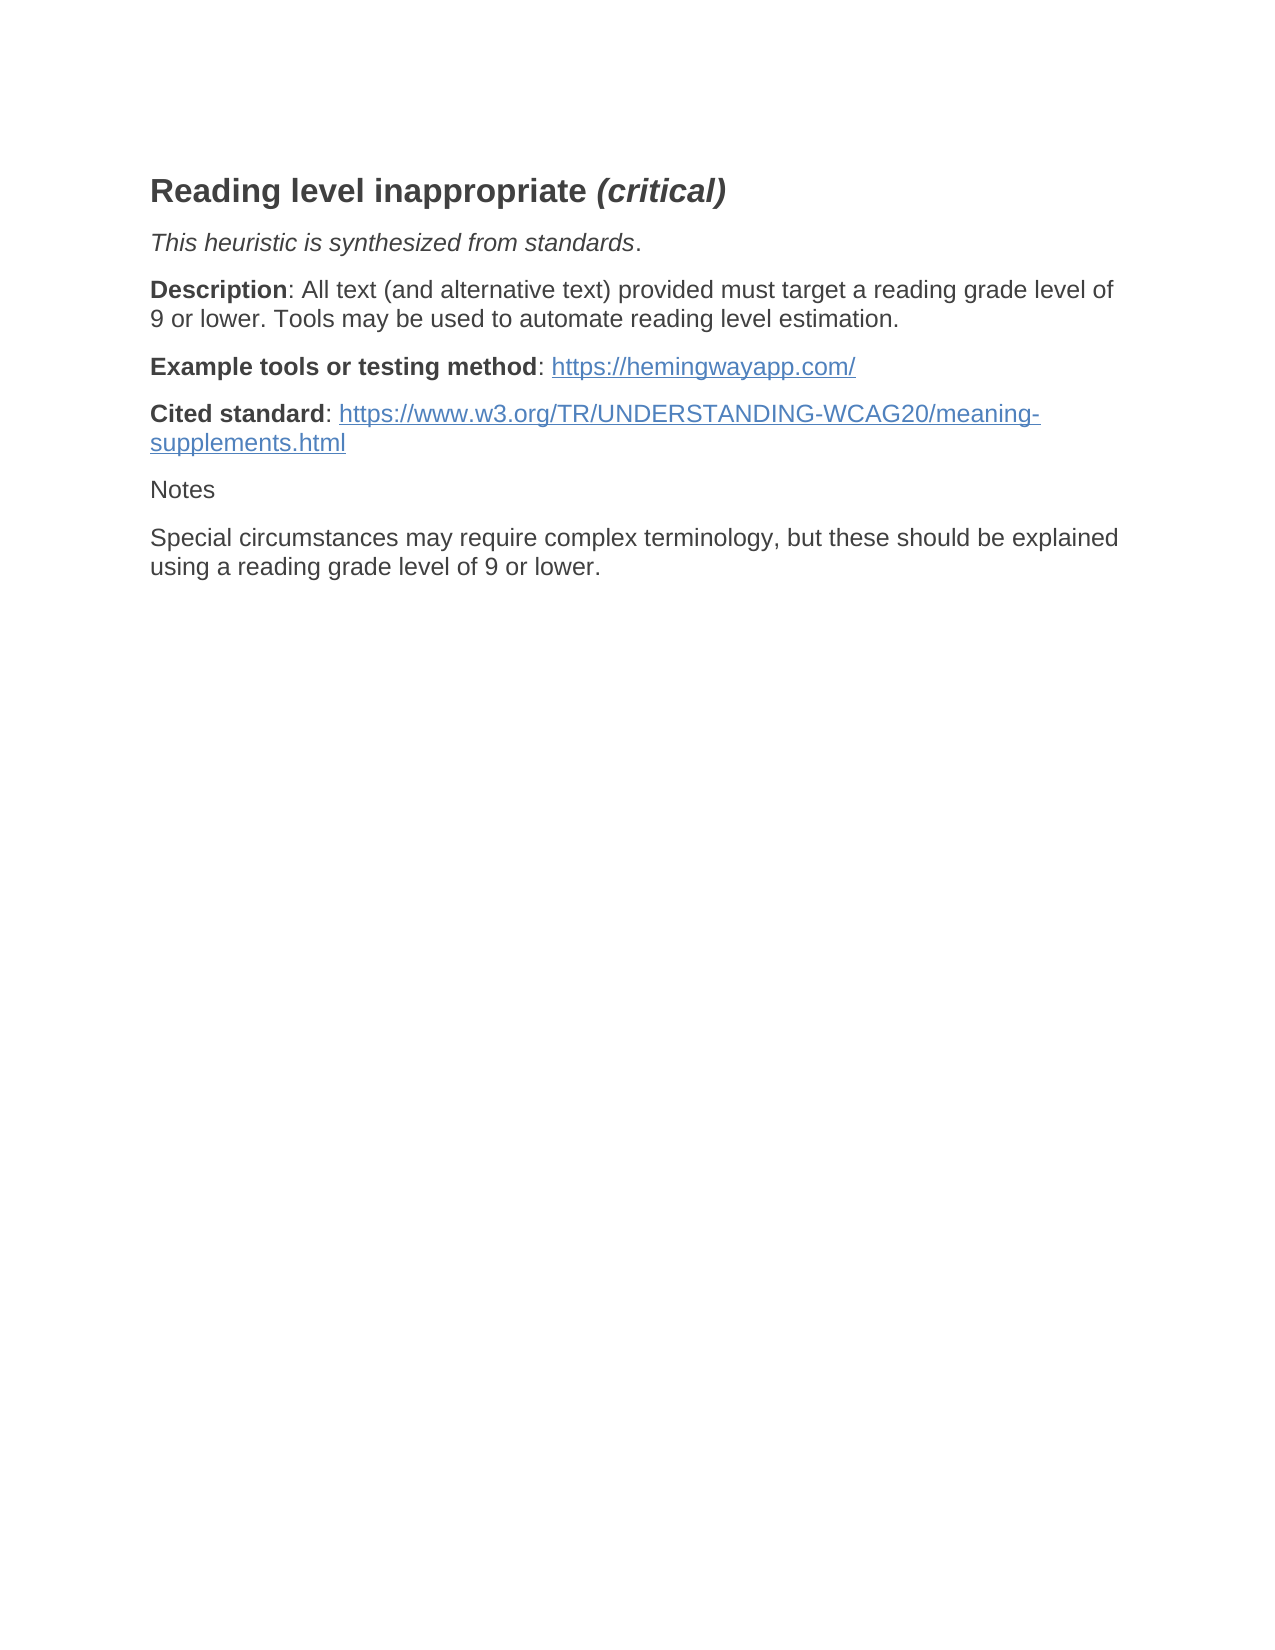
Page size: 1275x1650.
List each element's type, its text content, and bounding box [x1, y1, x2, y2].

text Special circumstances may require complex terminology, but these should be explained using a reading grade level of 9 or lower. [150, 523, 1125, 581]
text This heuristic is synthesized from standards. [150, 228, 1125, 257]
text Notes [150, 476, 1125, 504]
text Example tools or testing method: https://hemingwayapp.com/ [150, 352, 1125, 381]
text Description: All text (and alternative text) provided must target a reading grade level of 9 or lower. Tools may be used to automate reading level estimation. [150, 276, 1125, 333]
text Cited standard: https://www.w3.org/TR/UNDERSTANDING-WCAG20/meaning-supplements.html [150, 399, 1125, 457]
subtitle Reading level inappropriate (critical) [150, 171, 1125, 209]
